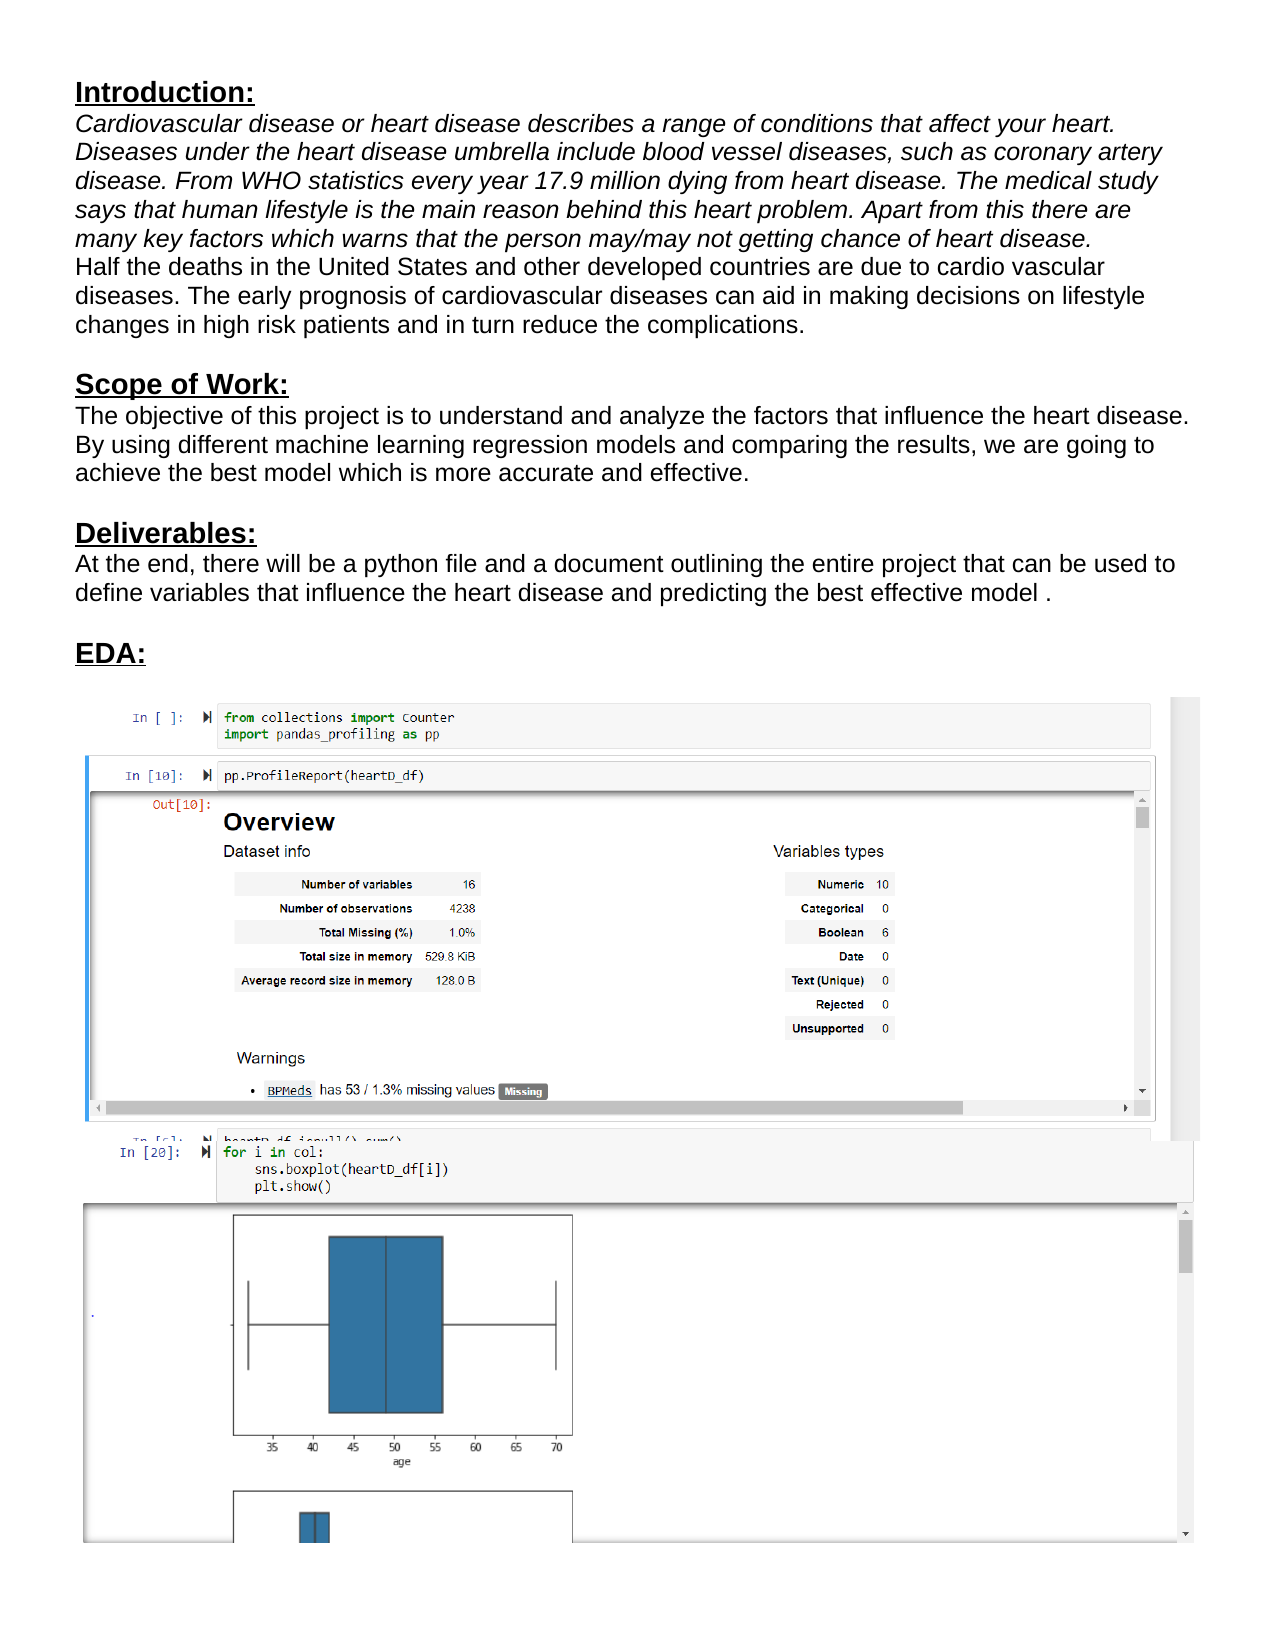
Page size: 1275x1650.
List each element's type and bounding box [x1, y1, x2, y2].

picture [75, 697, 1200, 1562]
